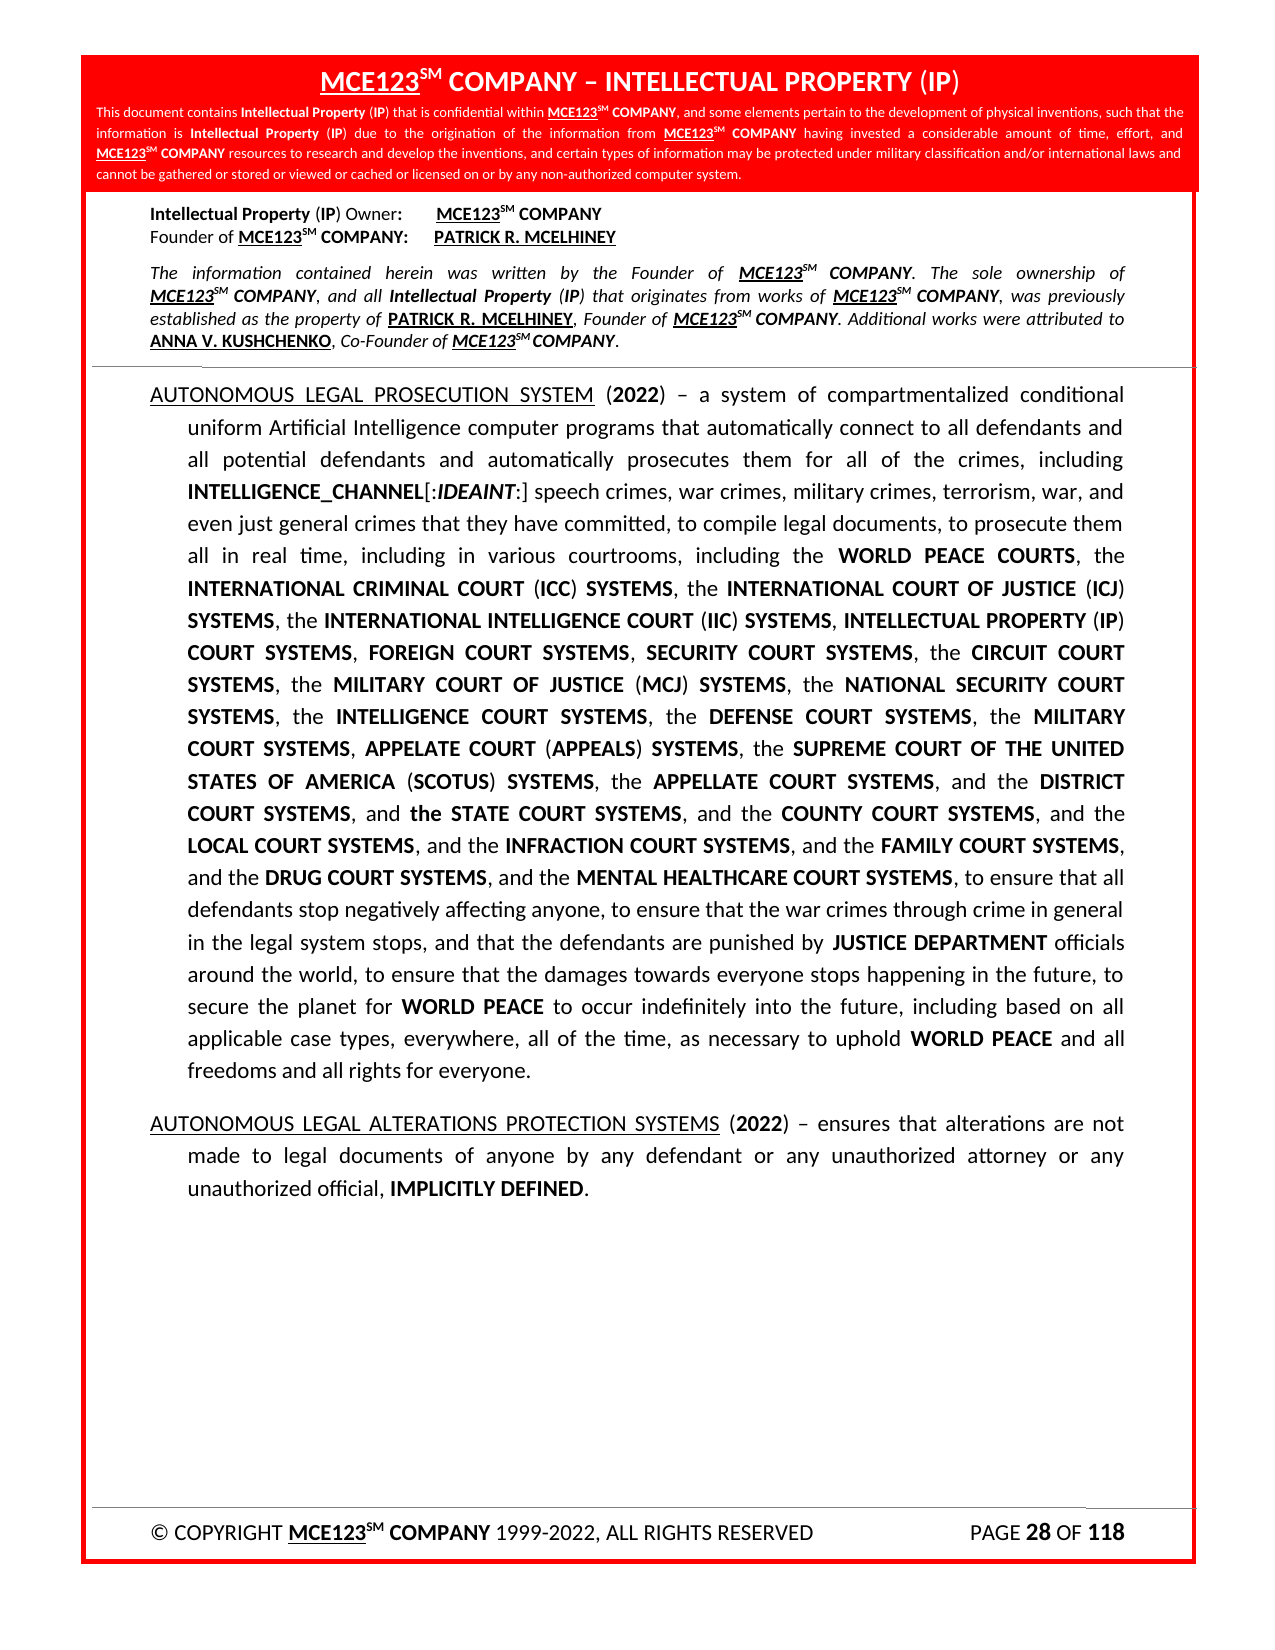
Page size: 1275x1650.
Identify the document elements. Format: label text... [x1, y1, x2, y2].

text AUTONOMOUS LEGAL PROSECUTION SYSTEM (2022) – a system of compartmentalized conditional uniform Artificial Intelligence computer programs that automatically connect to all defendants and all potential defendants and automatically prosecutes them for all of the crimes, including INTELLIGENCE_CHANNEL[:IDEAINT:] speech crimes, war crimes, military crimes, terrorism, war, and even just general crimes that they have committed, to compile legal documents, to prosecute them all in real time, including in various courtrooms, including the WORLD PEACE COURTS, the INTERNATIONAL CRIMINAL COURT (ICC) SYSTEMS, the INTERNATIONAL COURT OF JUSTICE (ICJ) SYSTEMS, the INTERNATIONAL INTELLIGENCE COURT (IIC) SYSTEMS, INTELLECTUAL PROPERTY (IP) COURT SYSTEMS, FOREIGN COURT SYSTEMS, SECURITY COURT SYSTEMS, the CIRCUIT COURT SYSTEMS, the MILITARY COURT OF JUSTICE (MCJ) SYSTEMS, the NATIONAL SECURITY COURT SYSTEMS, the INTELLIGENCE COURT SYSTEMS, the DEFENSE COURT SYSTEMS, the MILITARY COURT SYSTEMS, APPELATE COURT (APPEALS) SYSTEMS, the SUPREME COURT OF THE UNITED STATES OF AMERICA (SCOTUS) SYSTEMS, the APPELLATE COURT SYSTEMS, and the DISTRICT COURT SYSTEMS, and the STATE COURT SYSTEMS, and the COUNTY COURT SYSTEMS, and the LOCAL COURT SYSTEMS, and the INFRACTION COURT SYSTEMS, and the FAMILY COURT SYSTEMS, and the DRUG COURT SYSTEMS, and the MENTAL HEALTHCARE COURT SYSTEMS, to ensure that all defendants stop negatively affecting anyone, to ensure that the war crimes through crime in general in the legal system stops, and that the defendants are punished by JUSTICE DEPARTMENT officials around the world, to ensure that the damages towards everyone stops happening in the future, to secure the planet for WORLD PEACE to occur indefinitely into the future, including based on all applicable case types, everywhere, all of the time, as necessary to uphold WORLD PEACE and all freedoms and all rights for everyone. [150, 381, 1125, 1084]
text AUTONOMOUS LEGAL ALTERATIONS PROTECTION SYSTEMS (2022) – ensures that alterations are not made to legal documents of anyone by any defendant or any unauthorized attorney or any unauthorized official, IMPLICITLY DEFINED. [150, 1109, 1125, 1202]
